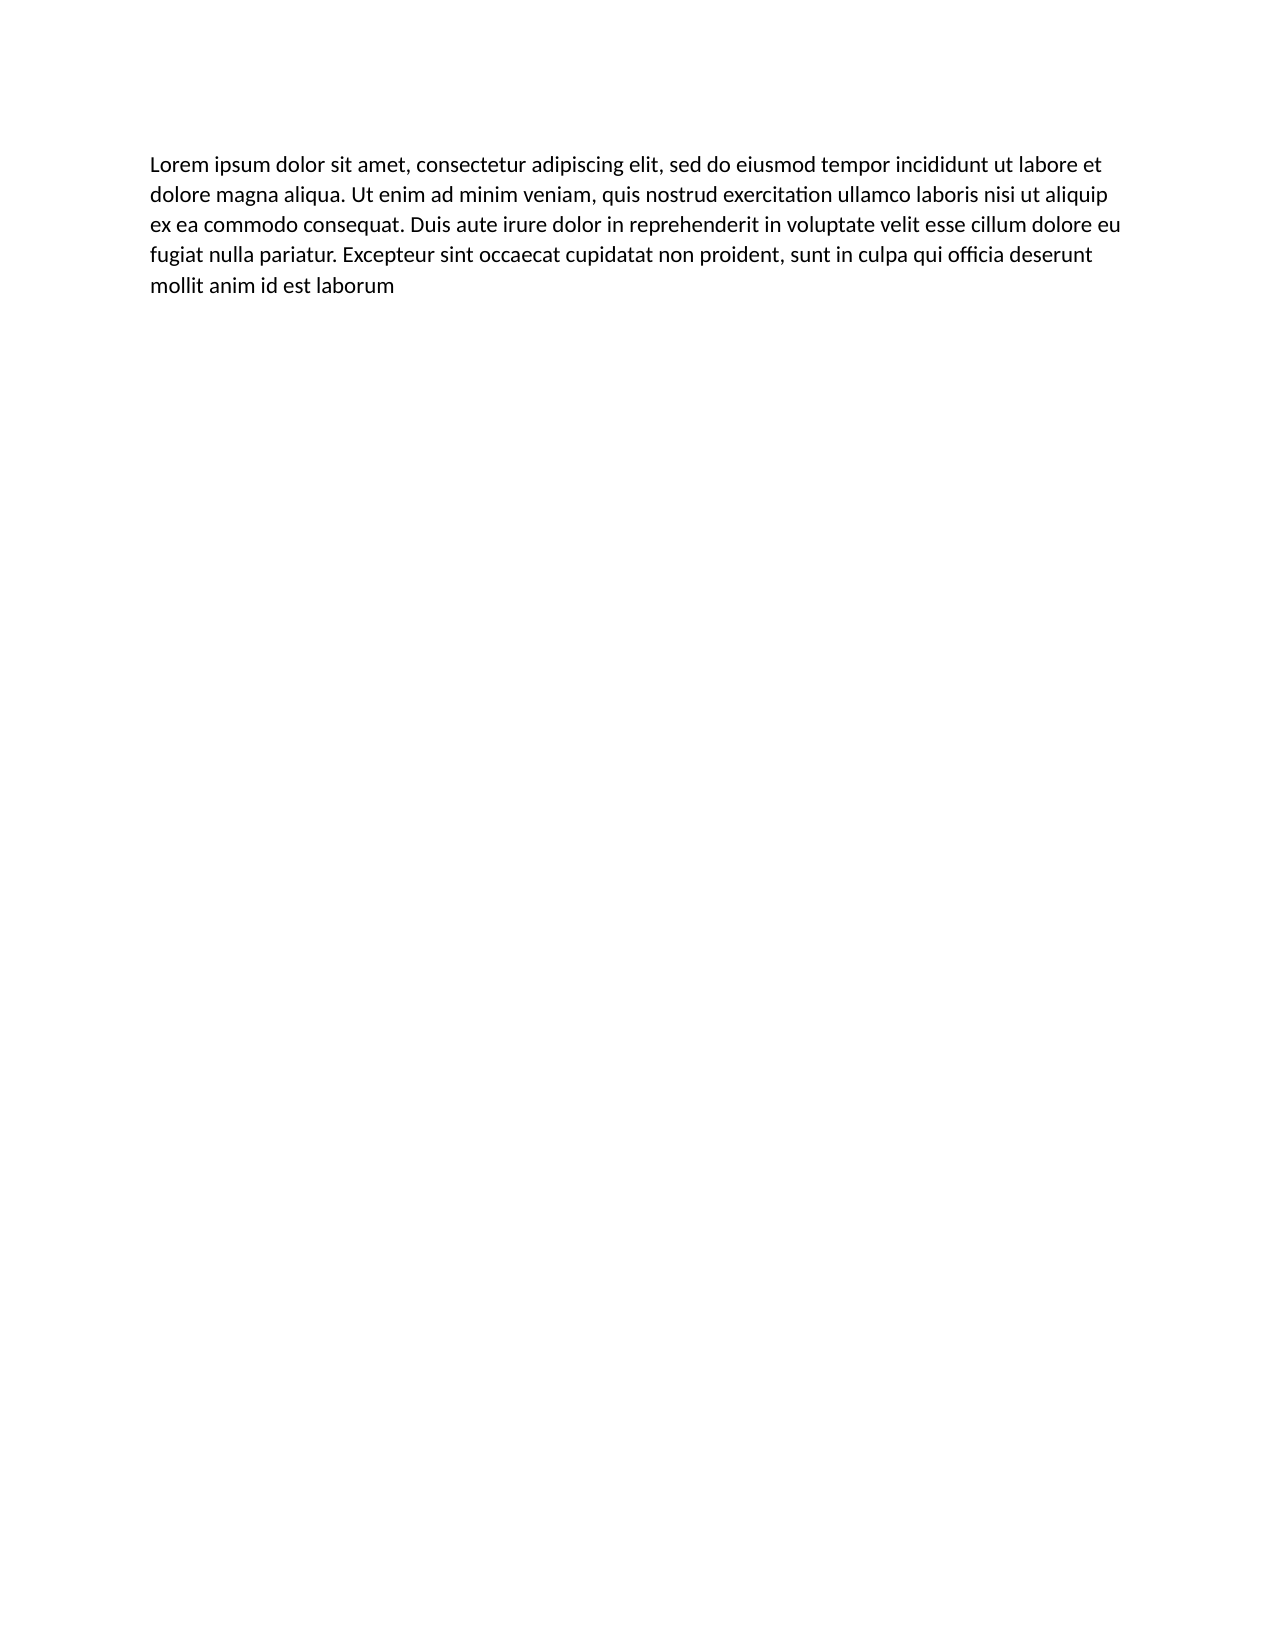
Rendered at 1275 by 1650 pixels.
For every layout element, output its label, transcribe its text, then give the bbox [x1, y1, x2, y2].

text Lorem ipsum dolor sit amet, consectetur adipiscing elit, sed do eiusmod tempor incididunt ut labore et dolore magna aliqua. Ut enim ad minim veniam, quis nostrud exercitation ullamco laboris nisi ut aliquip ex ea commodo consequat. Duis aute irure dolor in reprehenderit in voluptate velit esse cillum dolore eu fugiat nulla pariatur. Excepteur sint occaecat cupidatat non proident, sunt in culpa qui officia deserunt mollit anim id est laborum [150, 150, 1125, 299]
